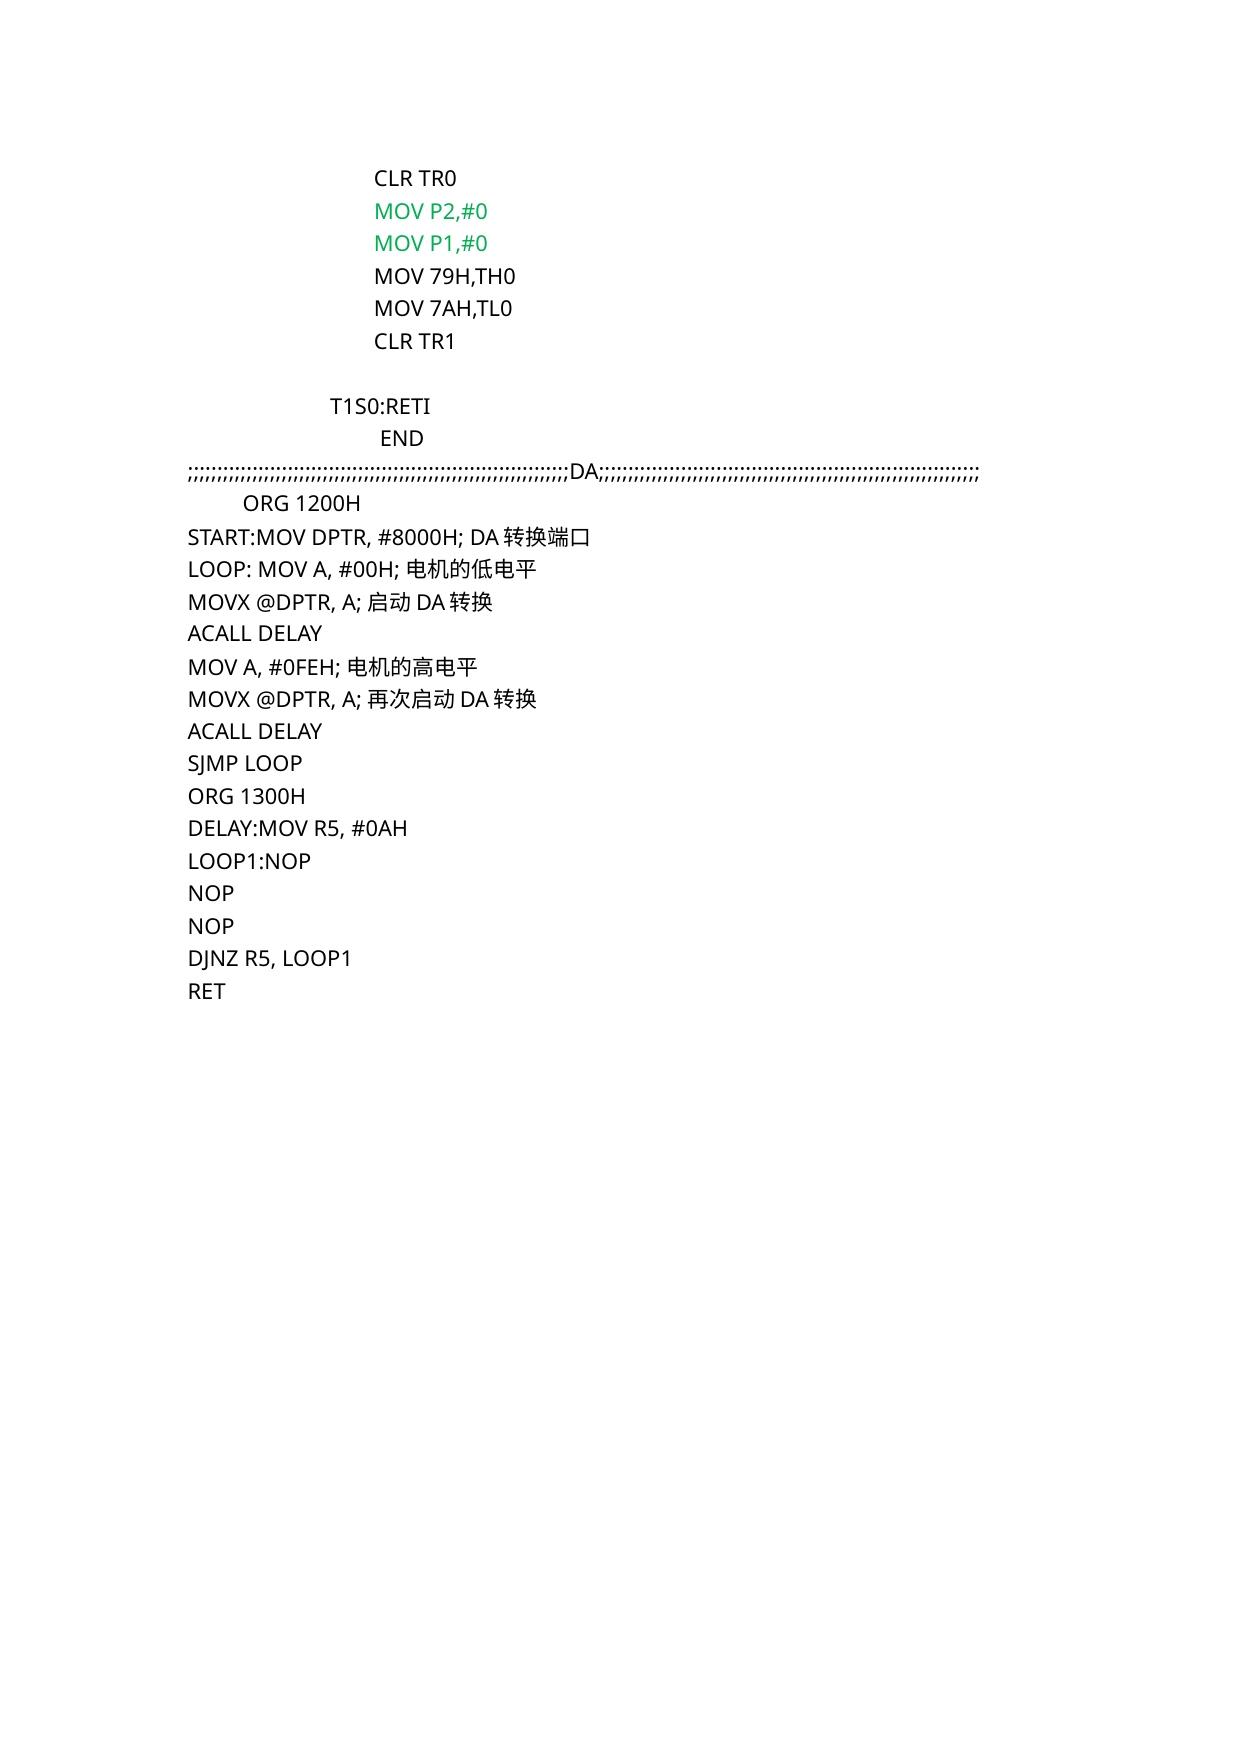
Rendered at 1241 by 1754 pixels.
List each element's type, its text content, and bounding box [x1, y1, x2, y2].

text ORG 1200H [187, 487, 1053, 519]
text START:MOV DPTR, #8000H; DA转换端口 [187, 519, 1053, 552]
text CLR TR0 [187, 162, 1053, 194]
text MOV P1,#0 [187, 227, 1053, 259]
text ;;;;;;;;;;;;;;;;;;;;;;;;;;;;;;;;;;;;;;;;;;;;;;;;;;;;;;;;;;;;;;;;;DA;;;;;;;;;;;;;;;;;;;;;;;;;;;;;;;;;;;;;;;;;;;;;;;;;;;;;;;;;;;;;;;;; [187, 454, 1053, 487]
text NOP [187, 909, 1053, 942]
text MOV 7AH,TL0 [187, 292, 1053, 324]
text MOV A, #0FEH; 电机的高电平 [187, 649, 1053, 682]
text LOOP1:NOP [187, 844, 1053, 877]
text ORG 1300H [187, 779, 1053, 812]
text END [187, 422, 1053, 454]
text ACALL DELAY [187, 714, 1053, 747]
text ACALL DELAY [187, 617, 1053, 649]
text DJNZ R5, LOOP1 [187, 942, 1053, 974]
text NOP [187, 877, 1053, 909]
text RET [187, 974, 1053, 1007]
text LOOP: MOV A, #00H; 电机的低电平 [187, 552, 1053, 584]
text MOVX @DPTR, A; 再次启动DA转换 [187, 682, 1053, 714]
text SJMP LOOP [187, 747, 1053, 779]
text DELAY:MOV R5, #0AH [187, 812, 1053, 844]
text CLR TR1 [187, 324, 1053, 357]
text T1S0:RETI [187, 389, 1053, 422]
text MOVX @DPTR, A; 启动DA转换 [187, 584, 1053, 617]
text MOV 79H,TH0 [187, 259, 1053, 292]
text MOV P2,#0 [187, 194, 1053, 227]
